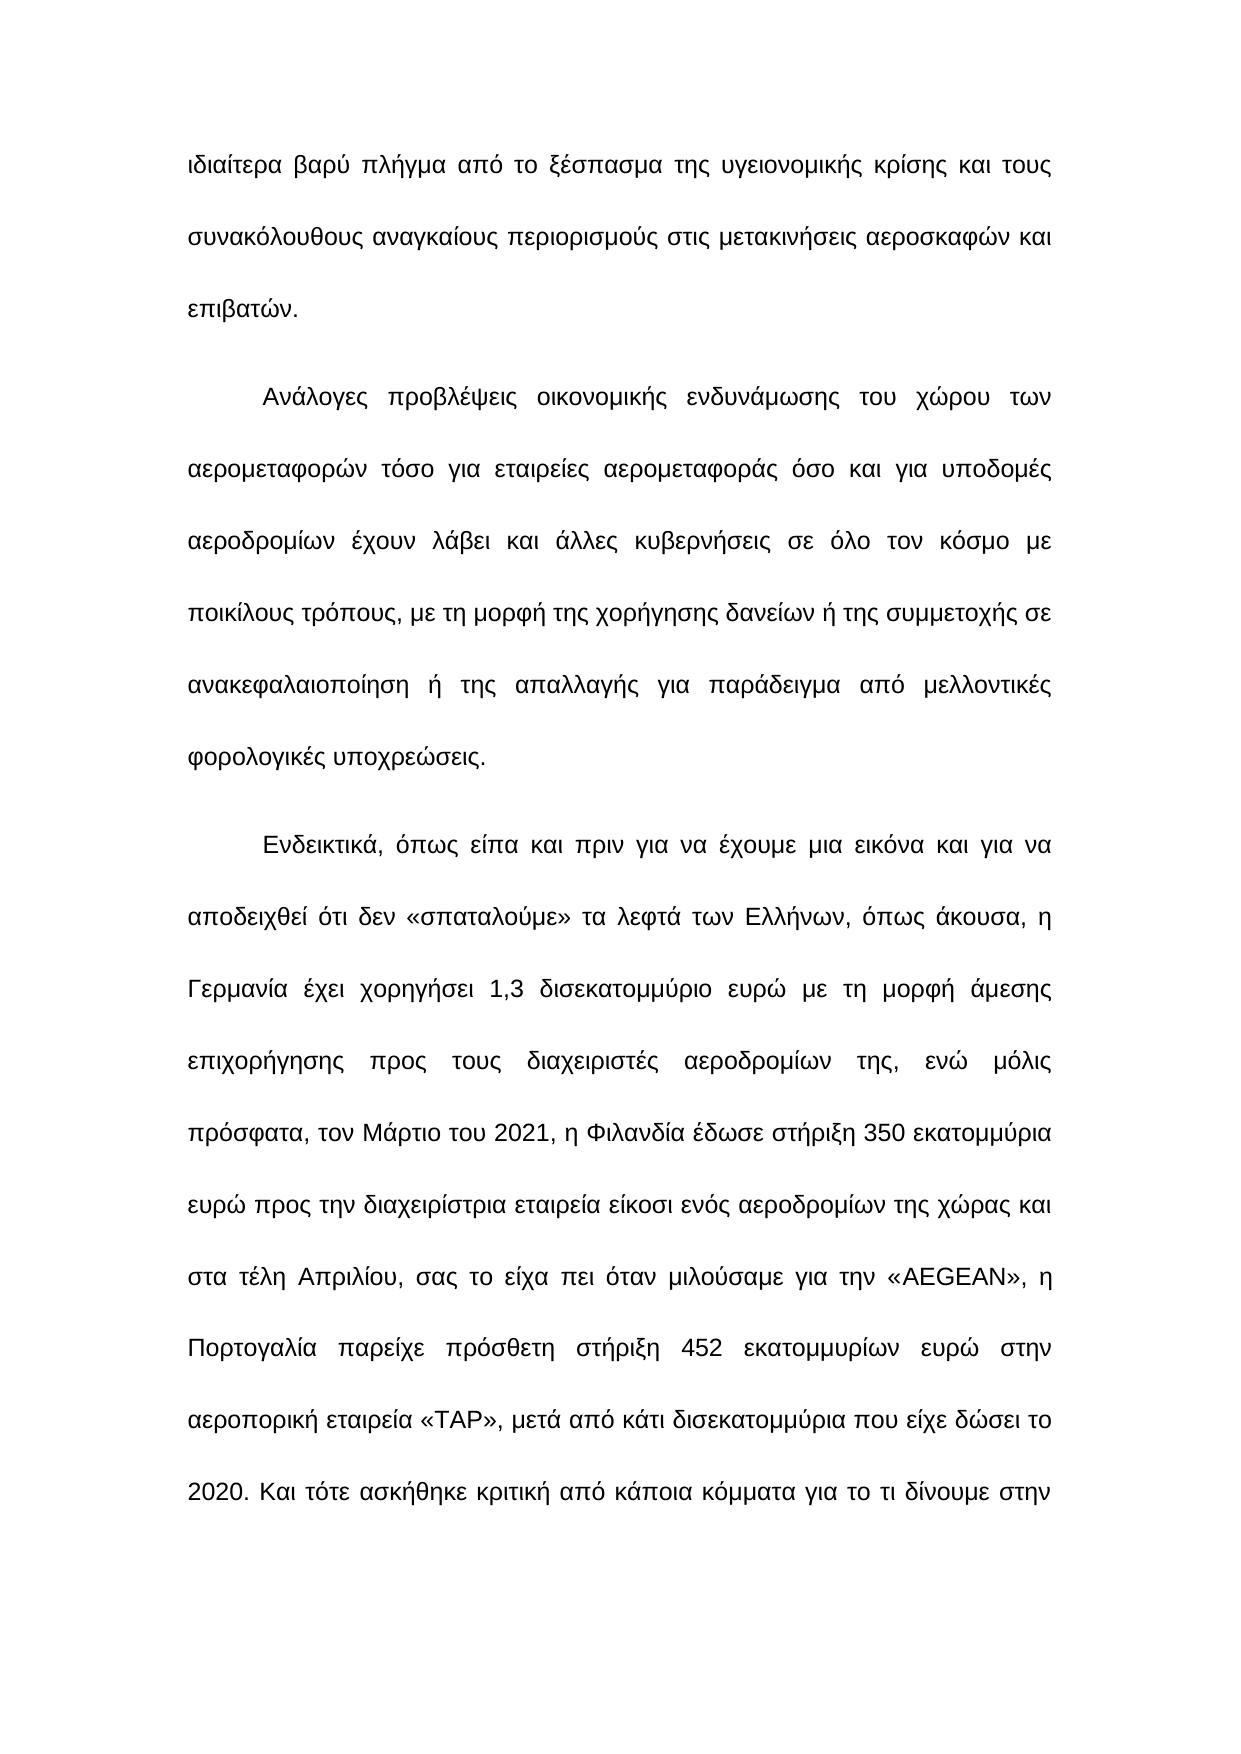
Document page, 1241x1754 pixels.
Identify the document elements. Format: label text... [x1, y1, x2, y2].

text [187, 150, 1053, 322]
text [187, 830, 1053, 1506]
text Ανάλογες προβλέψεις οικονομικής ενδυνάμωσης του χώρου των αερομεταφορών τόσο για εταιρείες αερομεταφοράς όσο και για υποδομές αεροδρομίων έχουν λάβει και άλλες κυβερνήσεις σε όλο τον κόσμο με ποικίλους τρόπους, με τη μορφή της χορήγησης δανείων ή της συμμετοχής σε ανακεφαλαιοποίηση ή της απαλλαγής για παράδειγμα από μελλοντικές φορολογικές υποχρεώσεις. [187, 382, 1053, 770]
